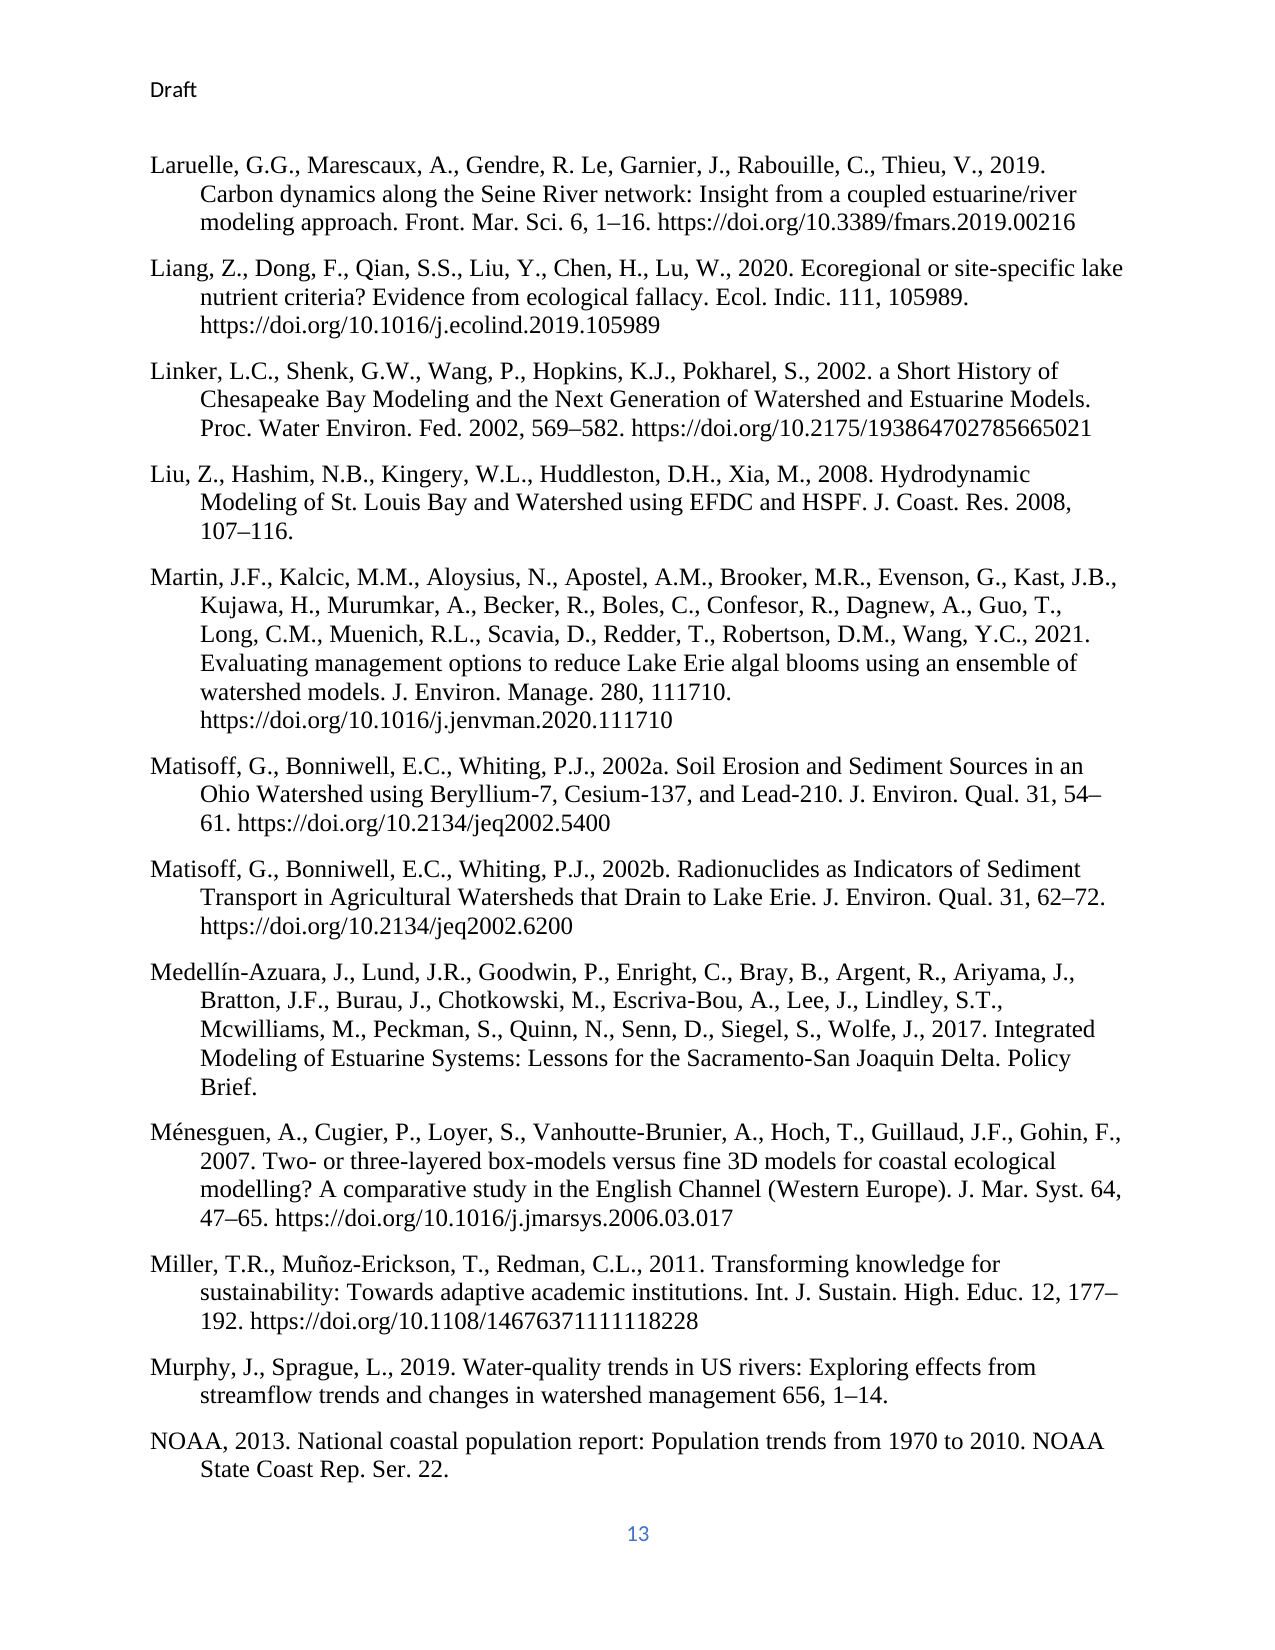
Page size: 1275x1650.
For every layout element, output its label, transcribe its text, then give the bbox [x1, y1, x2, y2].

text Laruelle, G.G., Marescaux, A., Gendre, R. Le, Garnier, J., Rabouille, C., Thieu, V., 2019. Carbon dynamics along the Seine River network: Insight from a coupled estuarine/river modeling approach. Front. Mar. Sci. 6, 1–16. https://doi.org/10.3389/fmars.2019.00216 [150, 150, 1125, 236]
text Linker, L.C., Shenk, G.W., Wang, P., Hopkins, K.J., Pokharel, S., 2002. a Short History of Chesapeake Bay Modeling and the Next Generation of Watershed and Estuarine Models. Proc. Water Environ. Fed. 2002, 569–582. https://doi.org/10.2175/193864702785665021 [150, 356, 1125, 442]
text Martin, J.F., Kalcic, M.M., Aloysius, N., Apostel, A.M., Brooker, M.R., Evenson, G., Kast, J.B., Kujawa, H., Murumkar, A., Becker, R., Boles, C., Confesor, R., Dagnew, A., Guo, T., Long, C.M., Muenich, R.L., Scavia, D., Redder, T., Robertson, D.M., Wang, Y.C., 2021. Evaluating management options to reduce Lake Erie algal blooms using an ensemble of watershed models. J. Environ. Manage. 280, 111710. https://doi.org/10.1016/j.jenvman.2020.111710 [150, 562, 1125, 734]
text Medellín-Azuara, J., Lund, J.R., Goodwin, P., Enright, C., Bray, B., Argent, R., Ariyama, J., Bratton, J.F., Burau, J., Chotkowski, M., Escriva-Bou, A., Lee, J., Lindley, S.T., Mcwilliams, M., Peckman, S., Quinn, N., Senn, D., Siegel, S., Wolfe, J., 2017. Integrated Modeling of Estuarine Systems: Lessons for the Sacramento-San Joaquin Delta. Policy Brief. [150, 957, 1125, 1100]
text Liu, Z., Hashim, N.B., Kingery, W.L., Huddleston, D.H., Xia, M., 2008. Hydrodynamic Modeling of St. Louis Bay and Watershed using EFDC and HSPF. J. Coast. Res. 2008, 107–116. [150, 459, 1125, 545]
text Miller, T.R., Muñoz-Erickson, T., Redman, C.L., 2011. Transforming knowledge for sustainability: Towards adaptive academic institutions. Int. J. Sustain. High. Educ. 12, 177–192. https://doi.org/10.1108/14676371111118228 [150, 1249, 1125, 1335]
text Murphy, J., Sprague, L., 2019. Water-quality trends in US rivers: Exploring effects from streamflow trends and changes in watershed management 656, 1–14. [150, 1352, 1125, 1409]
text Liang, Z., Dong, F., Qian, S.S., Liu, Y., Chen, H., Lu, W., 2020. Ecoregional or site-specific lake nutrient criteria? Evidence from ecological fallacy. Ecol. Indic. 111, 105989. https://doi.org/10.1016/j.ecolind.2019.105989 [150, 253, 1125, 339]
text NOAA, 2013. National coastal population report: Population trends from 1970 to 2010. NOAA State Coast Rep. Ser. 22. [150, 1426, 1125, 1483]
text Matisoff, G., Bonniwell, E.C., Whiting, P.J., 2002b. Radionuclides as Indicators of Sediment Transport in Agricultural Watersheds that Drain to Lake Erie. J. Environ. Qual. 31, 62–72. https://doi.org/10.2134/jeq2002.6200 [150, 854, 1125, 940]
text Ménesguen, A., Cugier, P., Loyer, S., Vanhoutte-Brunier, A., Hoch, T., Guillaud, J.F., Gohin, F., 2007. Two- or three-layered box-models versus fine 3D models for coastal ecological modelling? A comparative study in the English Channel (Western Europe). J. Mar. Syst. 64, 47–65. https://doi.org/10.1016/j.jmarsys.2006.03.017 [150, 1117, 1125, 1232]
text Matisoff, G., Bonniwell, E.C., Whiting, P.J., 2002a. Soil Erosion and Sediment Sources in an Ohio Watershed using Beryllium-7, Cesium-137, and Lead-210. J. Environ. Qual. 31, 54–61. https://doi.org/10.2134/jeq2002.5400 [150, 751, 1125, 837]
